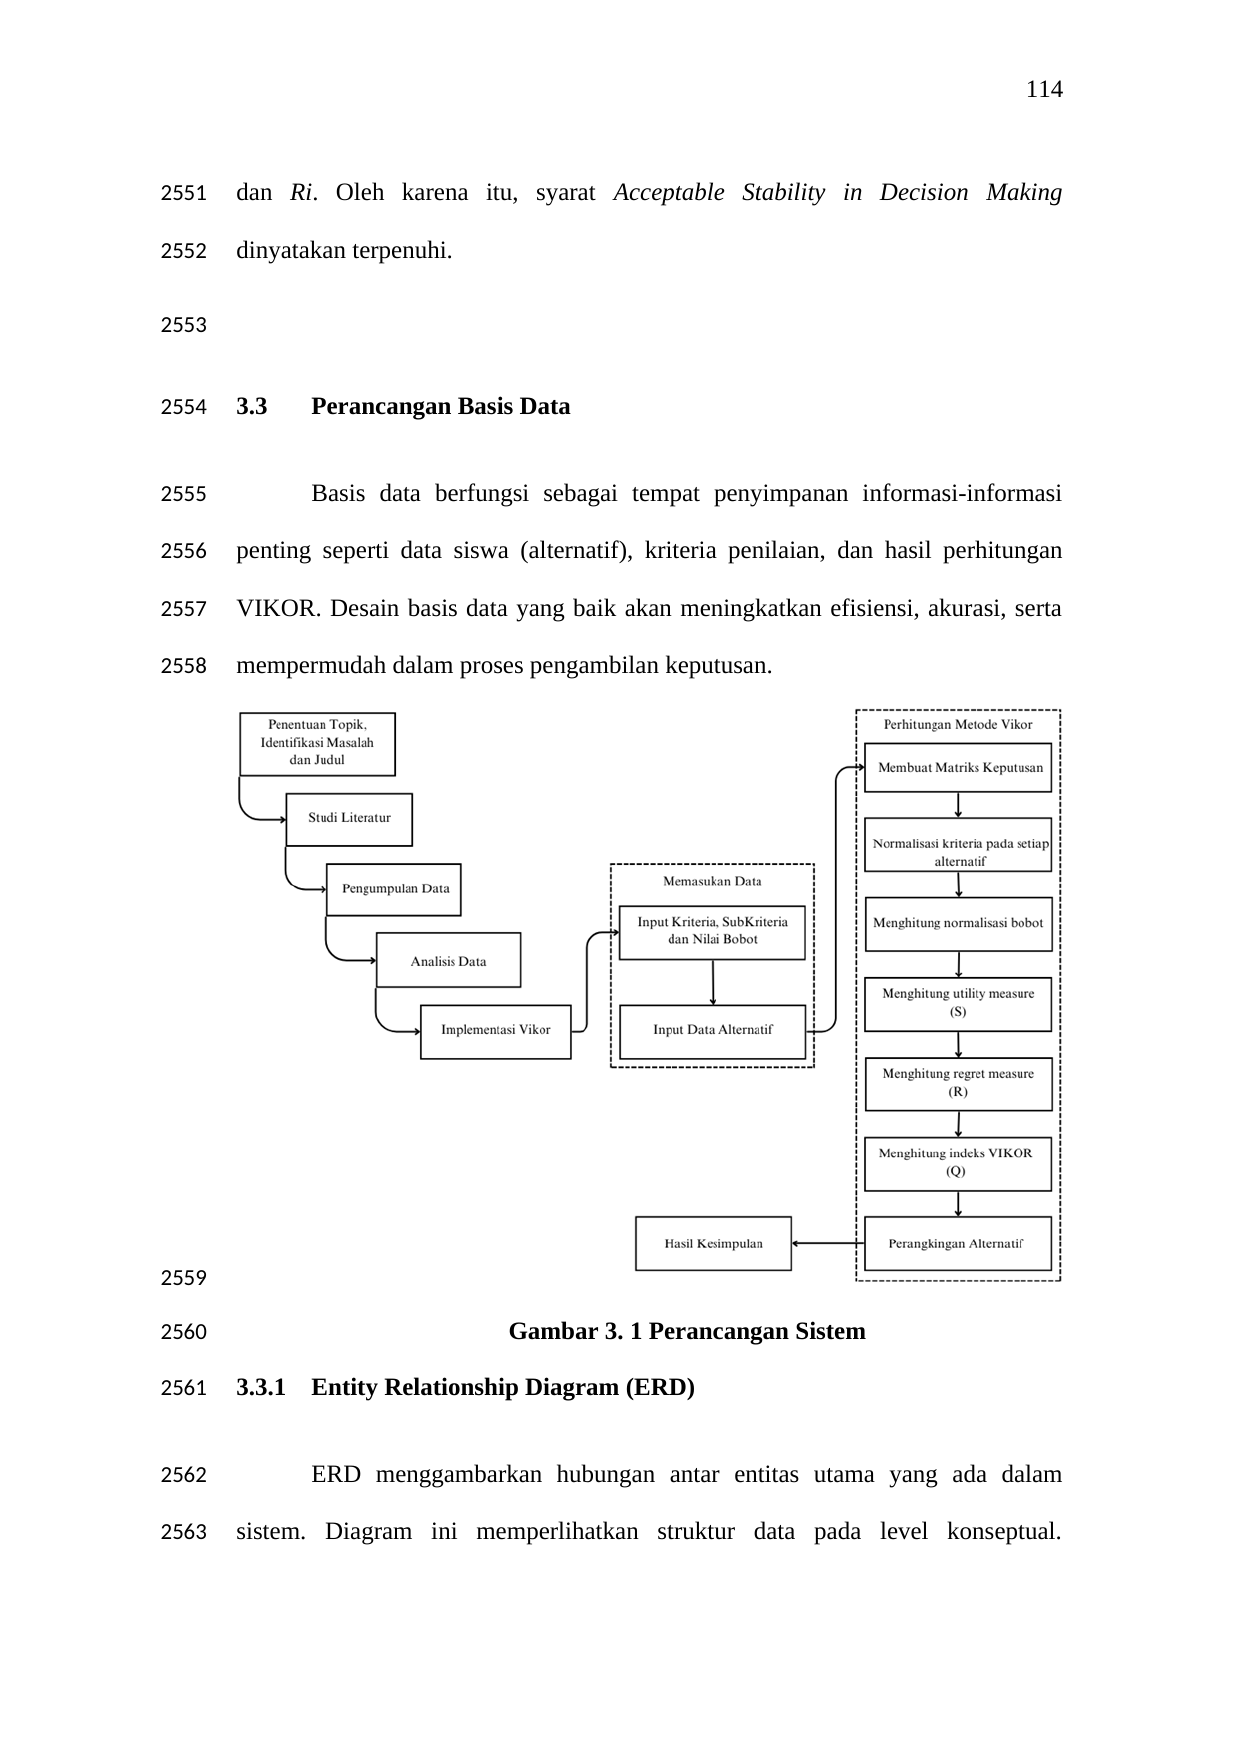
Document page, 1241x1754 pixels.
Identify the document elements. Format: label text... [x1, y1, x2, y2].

subtitle Entity Relationship Diagram (ERD) [236, 1372, 1063, 1401]
list Gambar 3. 1 Perancangan Sistem [311, 1316, 1063, 1345]
subtitle Perancangan Basis Data [236, 391, 1063, 420]
text Basis data berfungsi sebagai tempat penyimpanan informasi-informasi penting seperti data siswa (alternatif), kriteria penilaian, dan hasil perhitungan VIKOR. Desain basis data yang baik akan meningkatkan efisiensi, akurasi, serta mempermudah dalam proses pengambilan keputusan. [236, 478, 1063, 679]
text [236, 177, 1063, 263]
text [236, 1459, 1063, 1545]
picture [236, 707, 1063, 1286]
